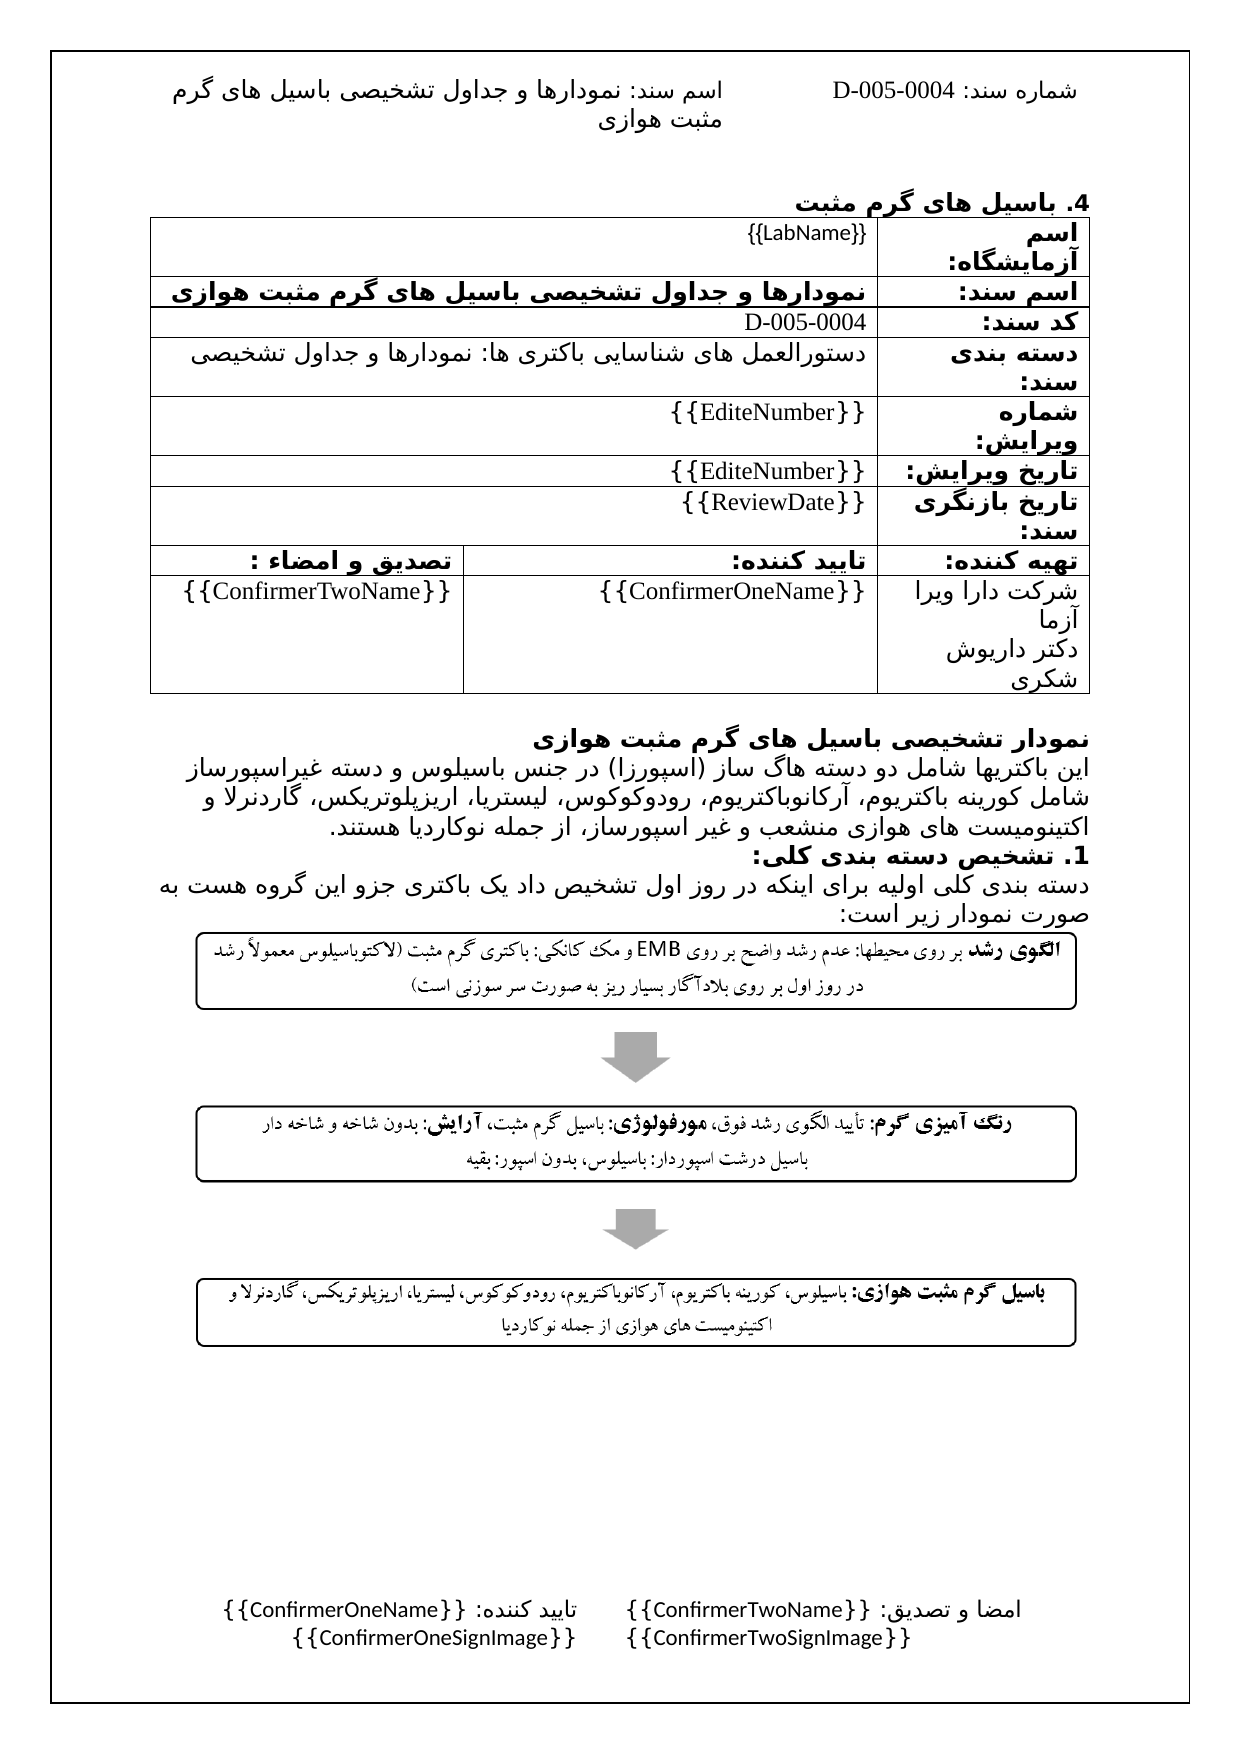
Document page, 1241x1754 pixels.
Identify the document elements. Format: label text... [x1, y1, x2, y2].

picture [186, 928, 1090, 1362]
table_cell تاریخ ویرایش: [878, 456, 1089, 486]
table_cell تهیه کننده: [878, 546, 1089, 575]
table_cell تاریخ بازنگری سند: [878, 487, 1089, 545]
text دسته بندی کلی اولیه برای اینکه در روز اول تشخیص داد یک باکتری جزو این گروه هست به صورت نمودار زیر است: [150, 870, 1090, 928]
text نمودار تشخیصی باسیل های گرم مثبت هوازی این باکتریها شامل دو دسته هاگ ساز (اسپورزا) در جنس باسیلوس و دسته غیراسپورساز شامل کورینه باکتریوم، آرکانوباکتریوم، رودوکوکوس، لیستریا، اریزپلوتریکس، گاردنرلا و اکتینومیست های هوازی منشعب و غیر اسپورساز، از جمله نوکاردیا هستند. [150, 724, 1090, 841]
table_cell {{ConfirmerOneName}} [464, 576, 877, 693]
table_header {{LabName}} [151, 218, 877, 276]
table_cell {{ConfirmerTwoName}} [151, 576, 463, 693]
text 4. باسیل های گرم مثبت [150, 188, 1090, 217]
table_cell دستورالعمل های شناسایی باکتری ها: نمودارها و جداول تشخیصی [151, 338, 877, 396]
table_cell تایید کننده: [464, 546, 877, 575]
table_cell اسم سند: [878, 277, 1089, 306]
text 1. تشخیص دسته بندی کلی: [150, 841, 1090, 870]
table_cell تصدیق و امضاء : [151, 546, 463, 575]
table_cell D-005-0004 [151, 308, 877, 337]
table_cell {{EditeNumber}} [151, 397, 877, 455]
table_cell کد سند: [878, 308, 1089, 337]
table_cell نمودارها و جداول تشخیصی باسیل های گرم مثبت هوازی [151, 277, 877, 306]
table_cell {{ReviewDate}} [151, 487, 877, 545]
table_cell شماره ویرایش: [878, 397, 1089, 455]
table_header اسم آزمایشگاه: [878, 218, 1089, 276]
table_cell دسته بندی سند: [878, 338, 1089, 396]
table_cell {{EditeNumber}} [151, 456, 877, 486]
table_cell شرکت دارا ویرا آزما دکتر داریوش شکری [878, 576, 1089, 693]
